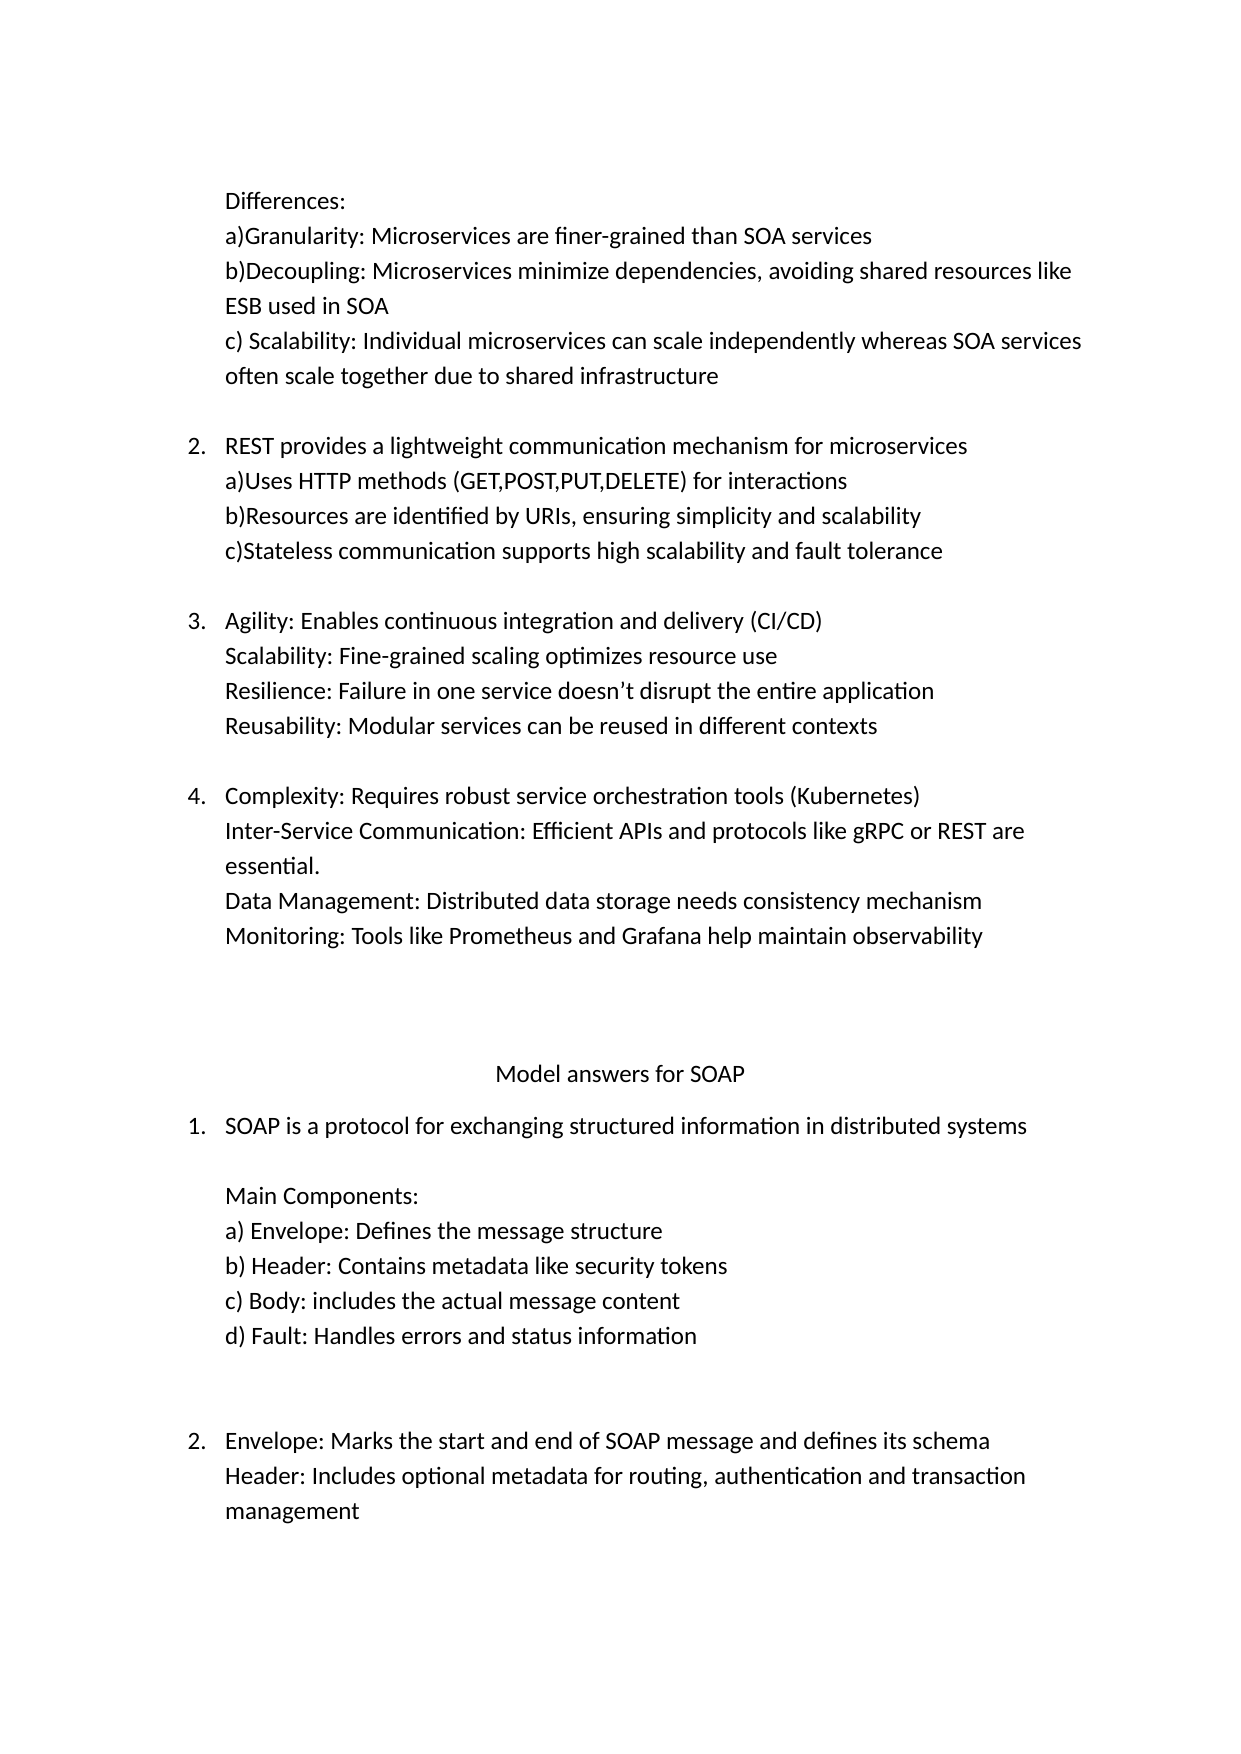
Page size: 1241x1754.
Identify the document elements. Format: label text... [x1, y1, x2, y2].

list Complexity: Requires robust service orchestration tools (Kubernetes) Inter-Service Communication: Efficient APIs and protocols like gRPC or REST are essential. Data Management: Distributed data storage needs consistency mechanism Monitoring: Tools like Prometheus and Grafana help maintain observability [187, 780, 1090, 986]
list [187, 150, 1090, 426]
list REST provides a lightweight communication mechanism for microservices a)Uses HTTP methods (GET,POST,PUT,DELETE) for interactions b)Resources are identified by URIs, ensuring simplicity and scalability c)Stateless communication supports high scalability and fault tolerance [187, 430, 1090, 601]
list SOAP is a protocol for exchanging structured information in distributed systems Main Components: a) Envelope: Defines the message structure b) Header: Contains metadata like security tokens c) Body: includes the actual message content d) Fault: Handles errors and status information [187, 1110, 1090, 1421]
text Model answers for SOAP [150, 1058, 1090, 1089]
list Agility: Enables continuous integration and delivery (CI/CD) Scalability: Fine-grained scaling optimizes resource use Resilience: Failure in one service doesn’t disrupt the entire application Reusability: Modular services can be reused in different contexts [187, 605, 1090, 776]
list Envelope: Marks the start and end of SOAP message and defines its schema Header: Includes optional metadata for routing, authentication and transaction management [187, 1425, 1090, 1561]
